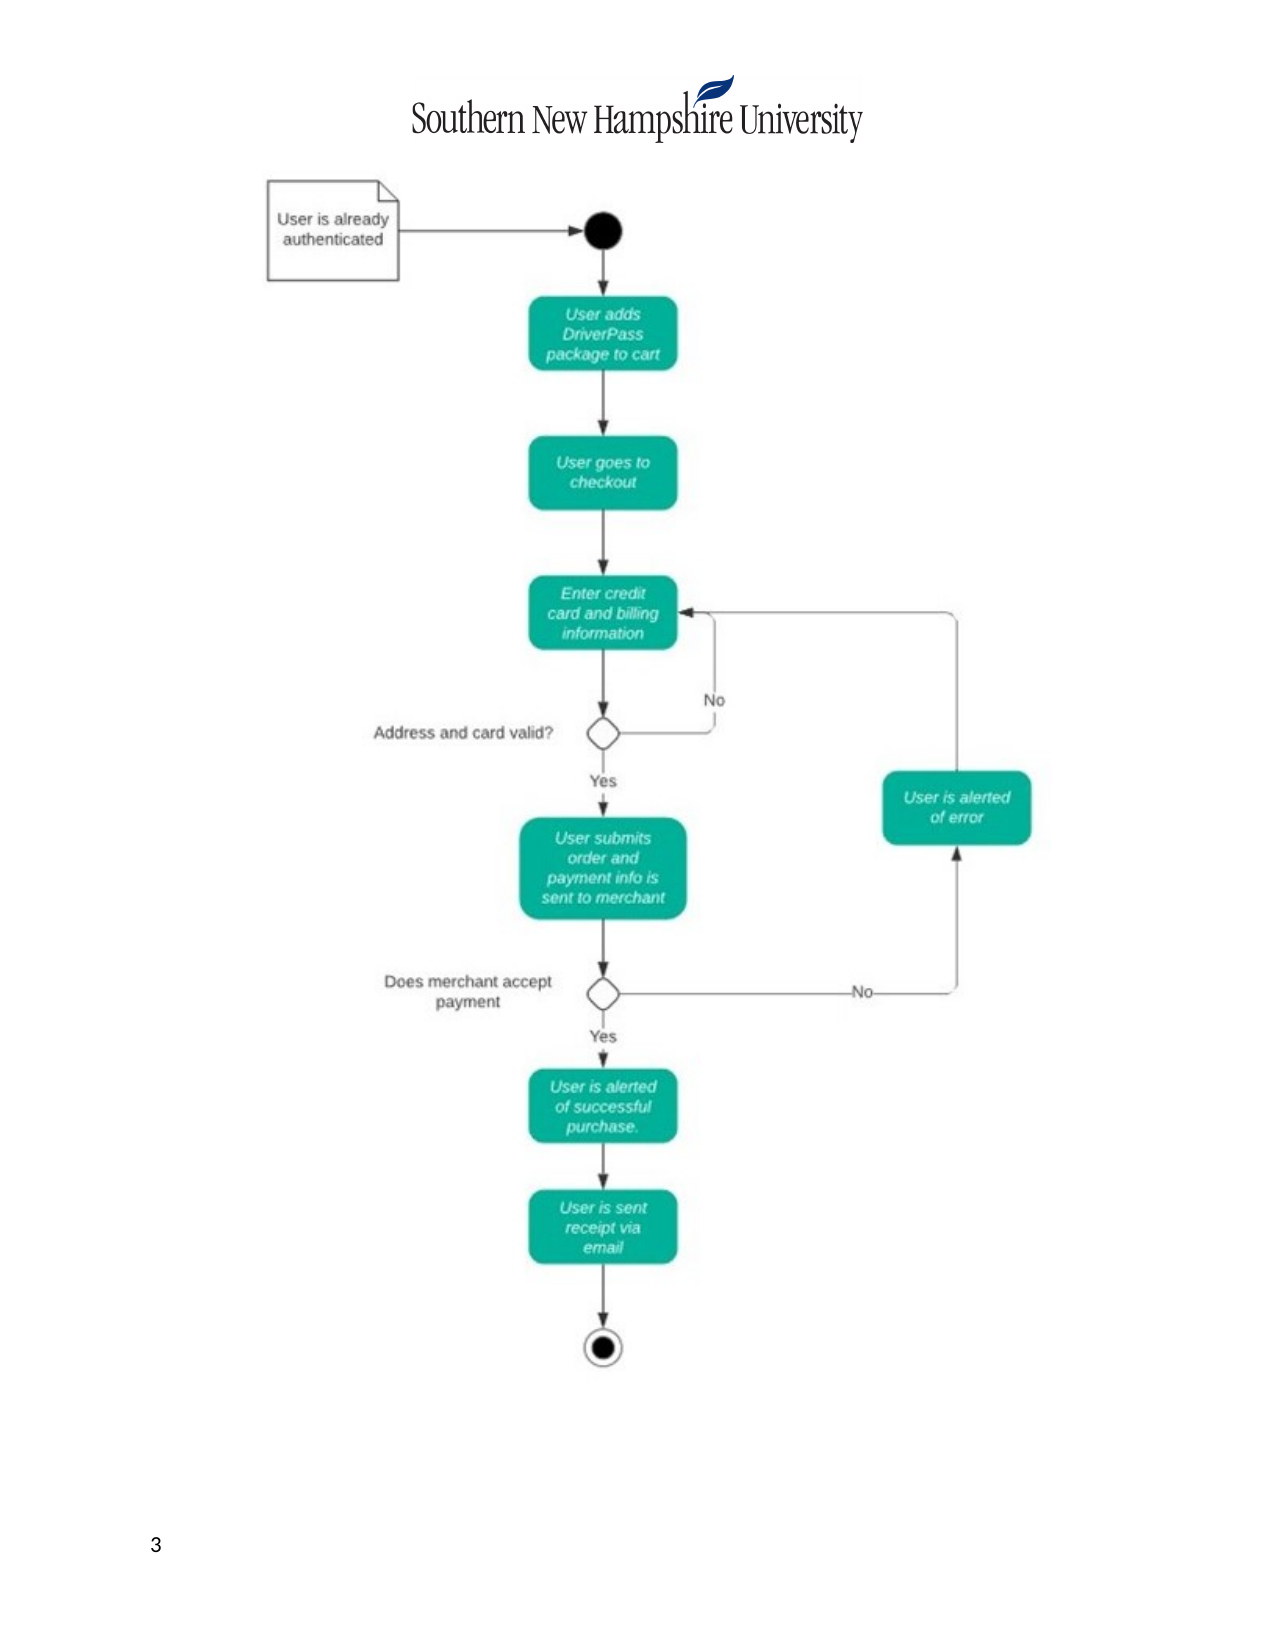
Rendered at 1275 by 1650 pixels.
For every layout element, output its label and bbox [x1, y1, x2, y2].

picture [412, 75, 863, 143]
picture [150, 158, 1068, 1403]
